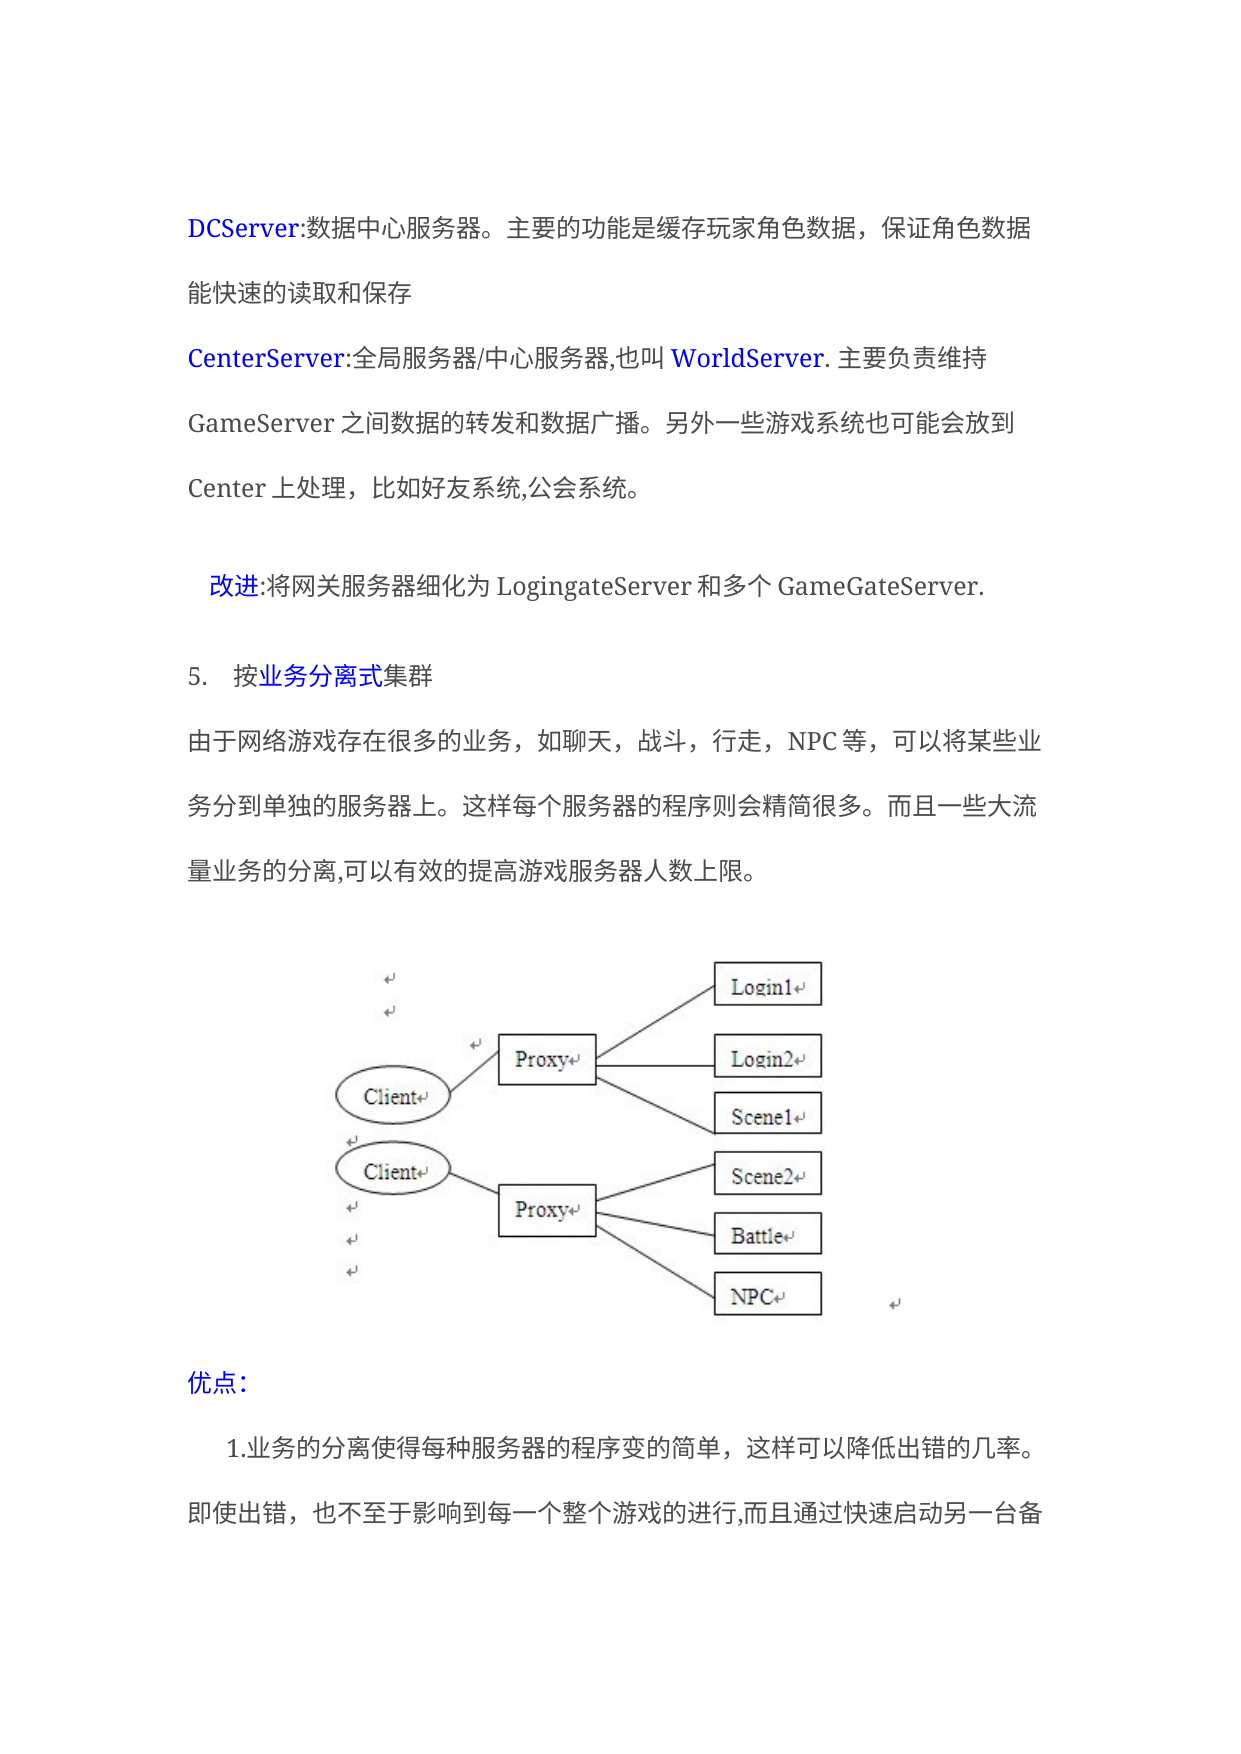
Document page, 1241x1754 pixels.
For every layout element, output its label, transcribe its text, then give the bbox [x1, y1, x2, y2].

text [187, 1322, 1053, 1544]
text 5. 按业务分离式集群 由于网络游戏存在很多的业务，如聊天，战斗，行走，NPC等，可以将某些业务分到单独的服务器上。这样每个服务器的程序则会精简很多。而且一些大流量业务的分离,可以有效的提高游戏服务器人数上限。 [187, 642, 1053, 902]
picture [187, 959, 1068, 1322]
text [187, 162, 1053, 617]
